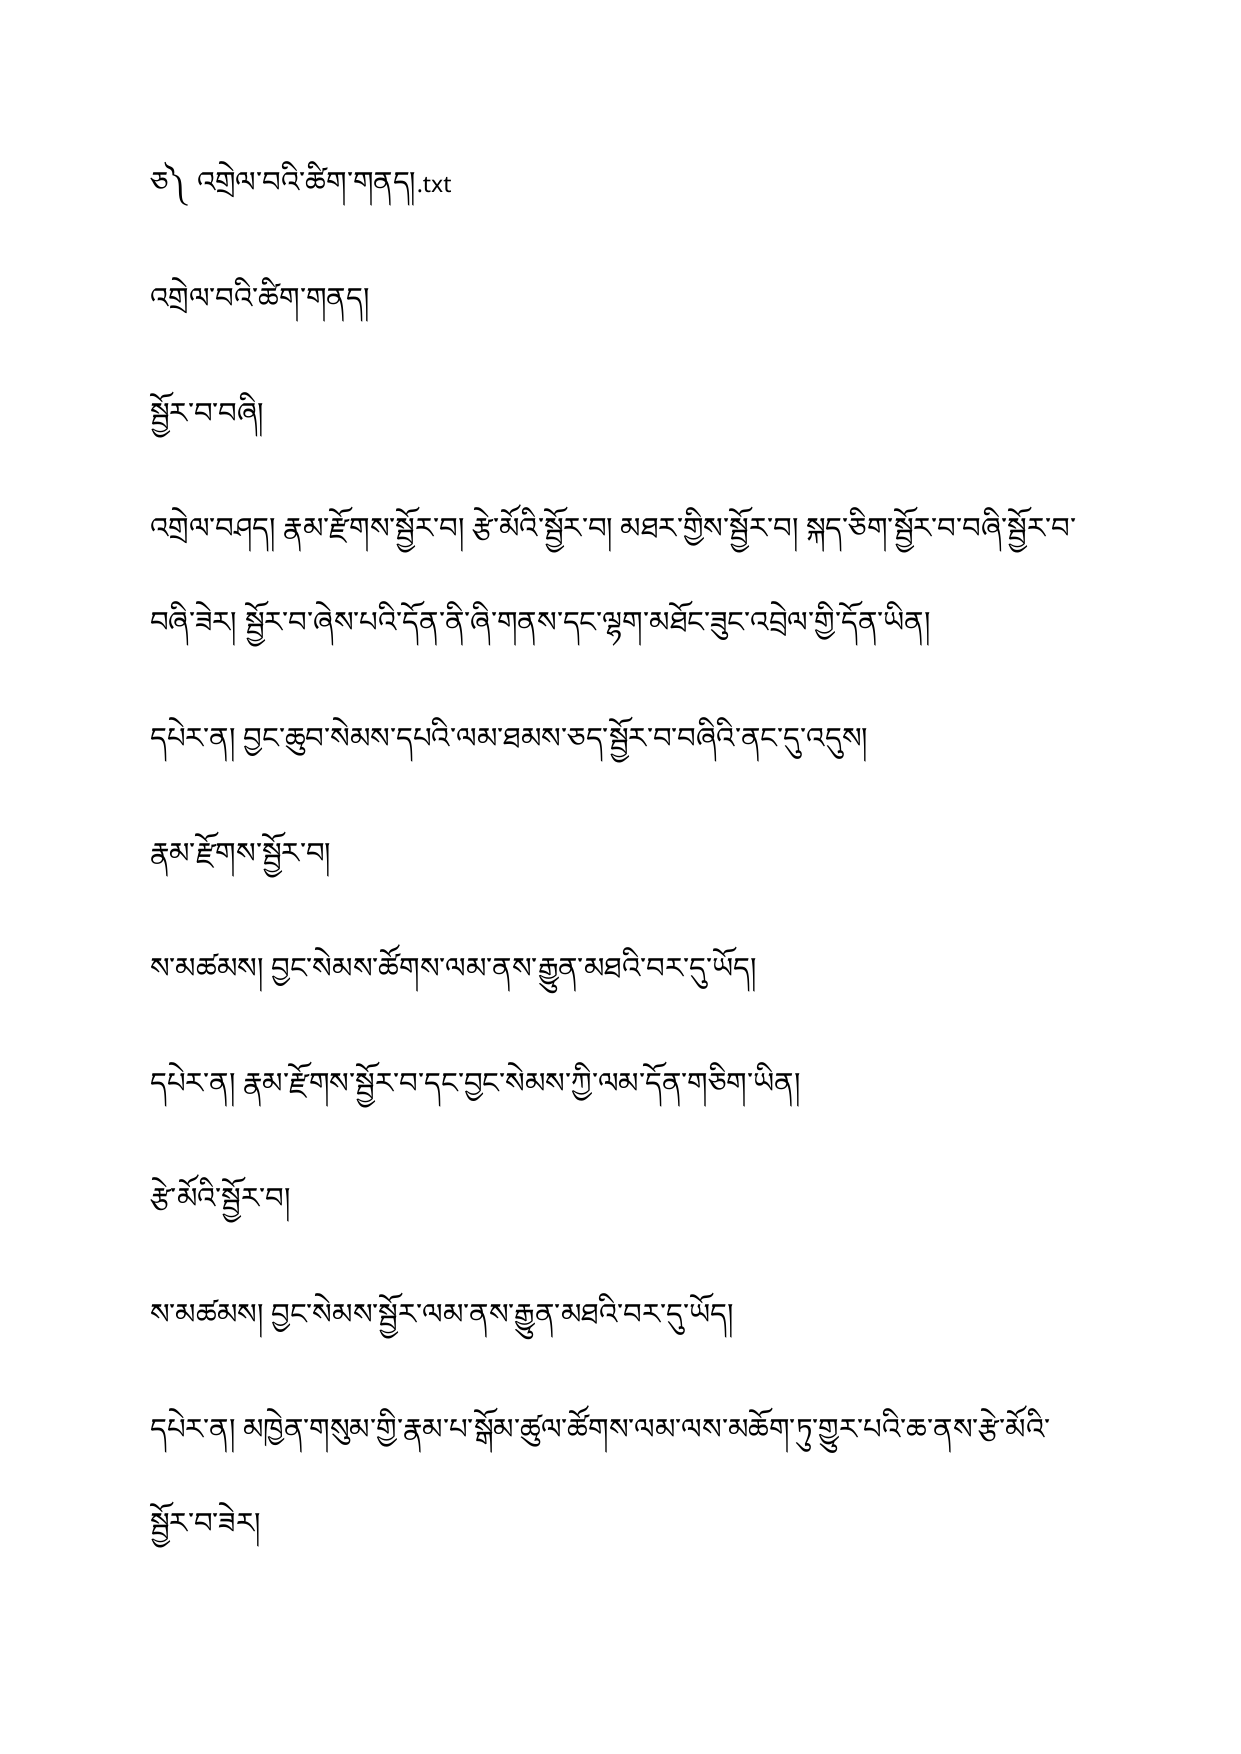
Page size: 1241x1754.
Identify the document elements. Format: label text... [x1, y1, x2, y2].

text འགྲེལ་བའི་ཚིག་གནད། [150, 265, 1090, 347]
text རྣམ་རྫོགས་སྦྱོར་བ། [150, 820, 1090, 902]
text དཔེར་ན། བྱང་ཆུབ་སེམས་དཔའི་ལམ་ཐམས་ཅད་སྦྱོར་བ་བཞིའི་ནང་དུ་འདུས། [150, 705, 1090, 787]
text རྩེ་མོའི་སྦྱོར་བ། [150, 1166, 1090, 1248]
text ས་མཚམས། བྱང་སེམས་ཚོགས་ལམ་ནས་རྒྱུན་མཐའི་བར་དུ་ཡོད། [150, 936, 1090, 1018]
text འགྲེལ་བཤད། རྣམ་རྫོགས་སྦྱོར་བ། རྩེ་མོའི་སྦྱོར་བ། མཐར་གྱིས་སྦྱོར་བ། སྐད་ཅིག་སྦྱོར་བ་བཞི་སྦྱོར་བ་བཞི་ཟེར། སྦྱོར་བ་ཞེས་པའི་དོན་ནི་ཞི་གནས་དང་ལྷག་མཐོང་ཟུང་འབྲེལ་གྱི་དོན་ཡིན། [150, 496, 1090, 672]
text དཔེར་ན། མཁྱེན་གསུམ་གྱི་རྣམ་པ་སྒོམ་ཚུལ་ཚོགས་ལམ་ལས་མཆོག་ཏུ་གྱུར་པའི་ཆ་ནས་རྩེ་མོའི་སྦྱོར་བ་ཟེར། [150, 1396, 1090, 1573]
text ས་མཚམས། བྱང་སེམས་སྦྱོར་ལམ་ནས་རྒྱུན་མཐའི་བར་དུ་ཡོད། [150, 1281, 1090, 1363]
text སྦྱོར་བ་བཞི། [150, 380, 1090, 462]
text ཅ༽ འགྲེལ་བའི་ཚིག་གནད།.txt [150, 150, 1090, 232]
text དཔེར་ན། རྣམ་རྫོགས་སྦྱོར་བ་དང་བྱང་སེམས་ཀྱི་ལམ་དོན་གཅིག་ཡིན། [150, 1051, 1090, 1133]
